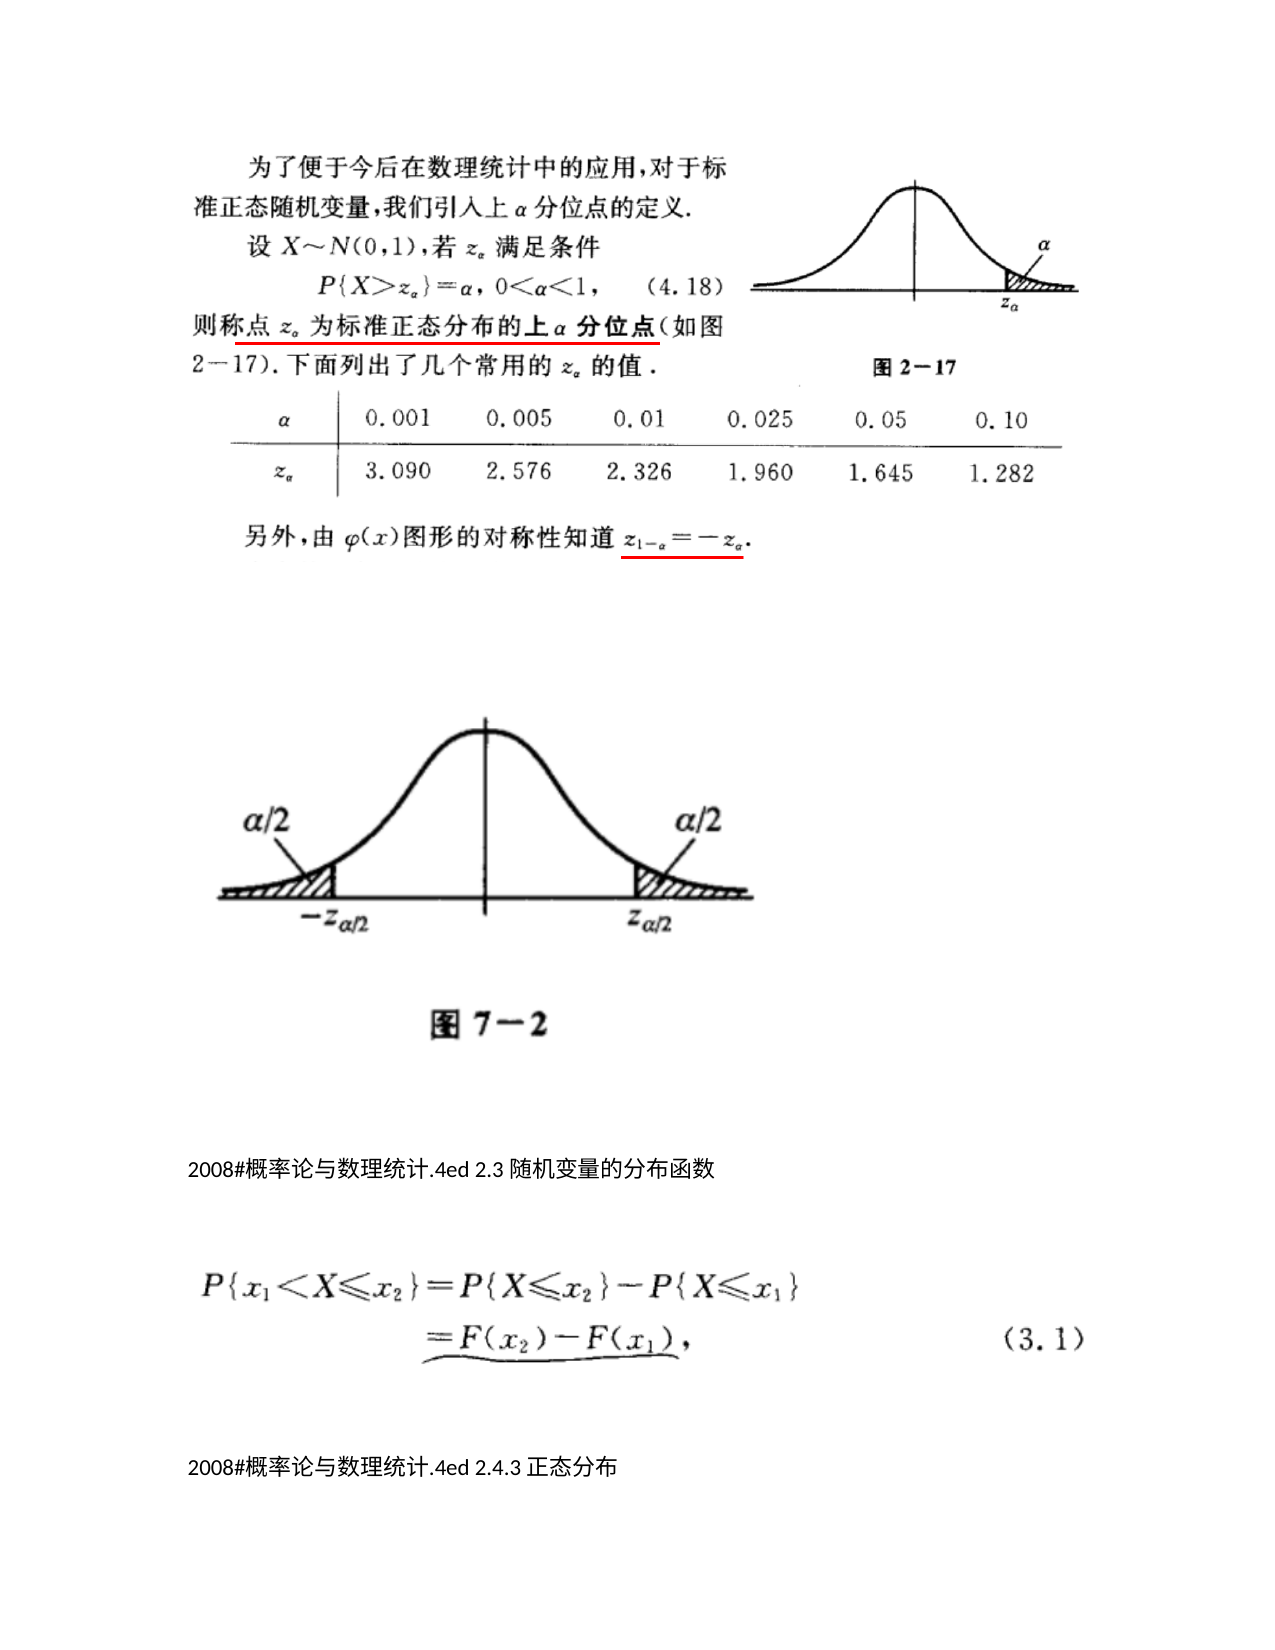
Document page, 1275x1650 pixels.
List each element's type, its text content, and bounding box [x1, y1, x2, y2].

picture [187, 693, 772, 1073]
text 2008#概率论与数理统计.4ed 2.4.3 正态分布 [187, 1448, 1087, 1482]
text 2008#概率论与数理统计.4ed 2.3 随机变量的分布函数 [187, 1151, 1087, 1184]
picture [187, 1263, 1088, 1371]
picture [187, 150, 1088, 562]
